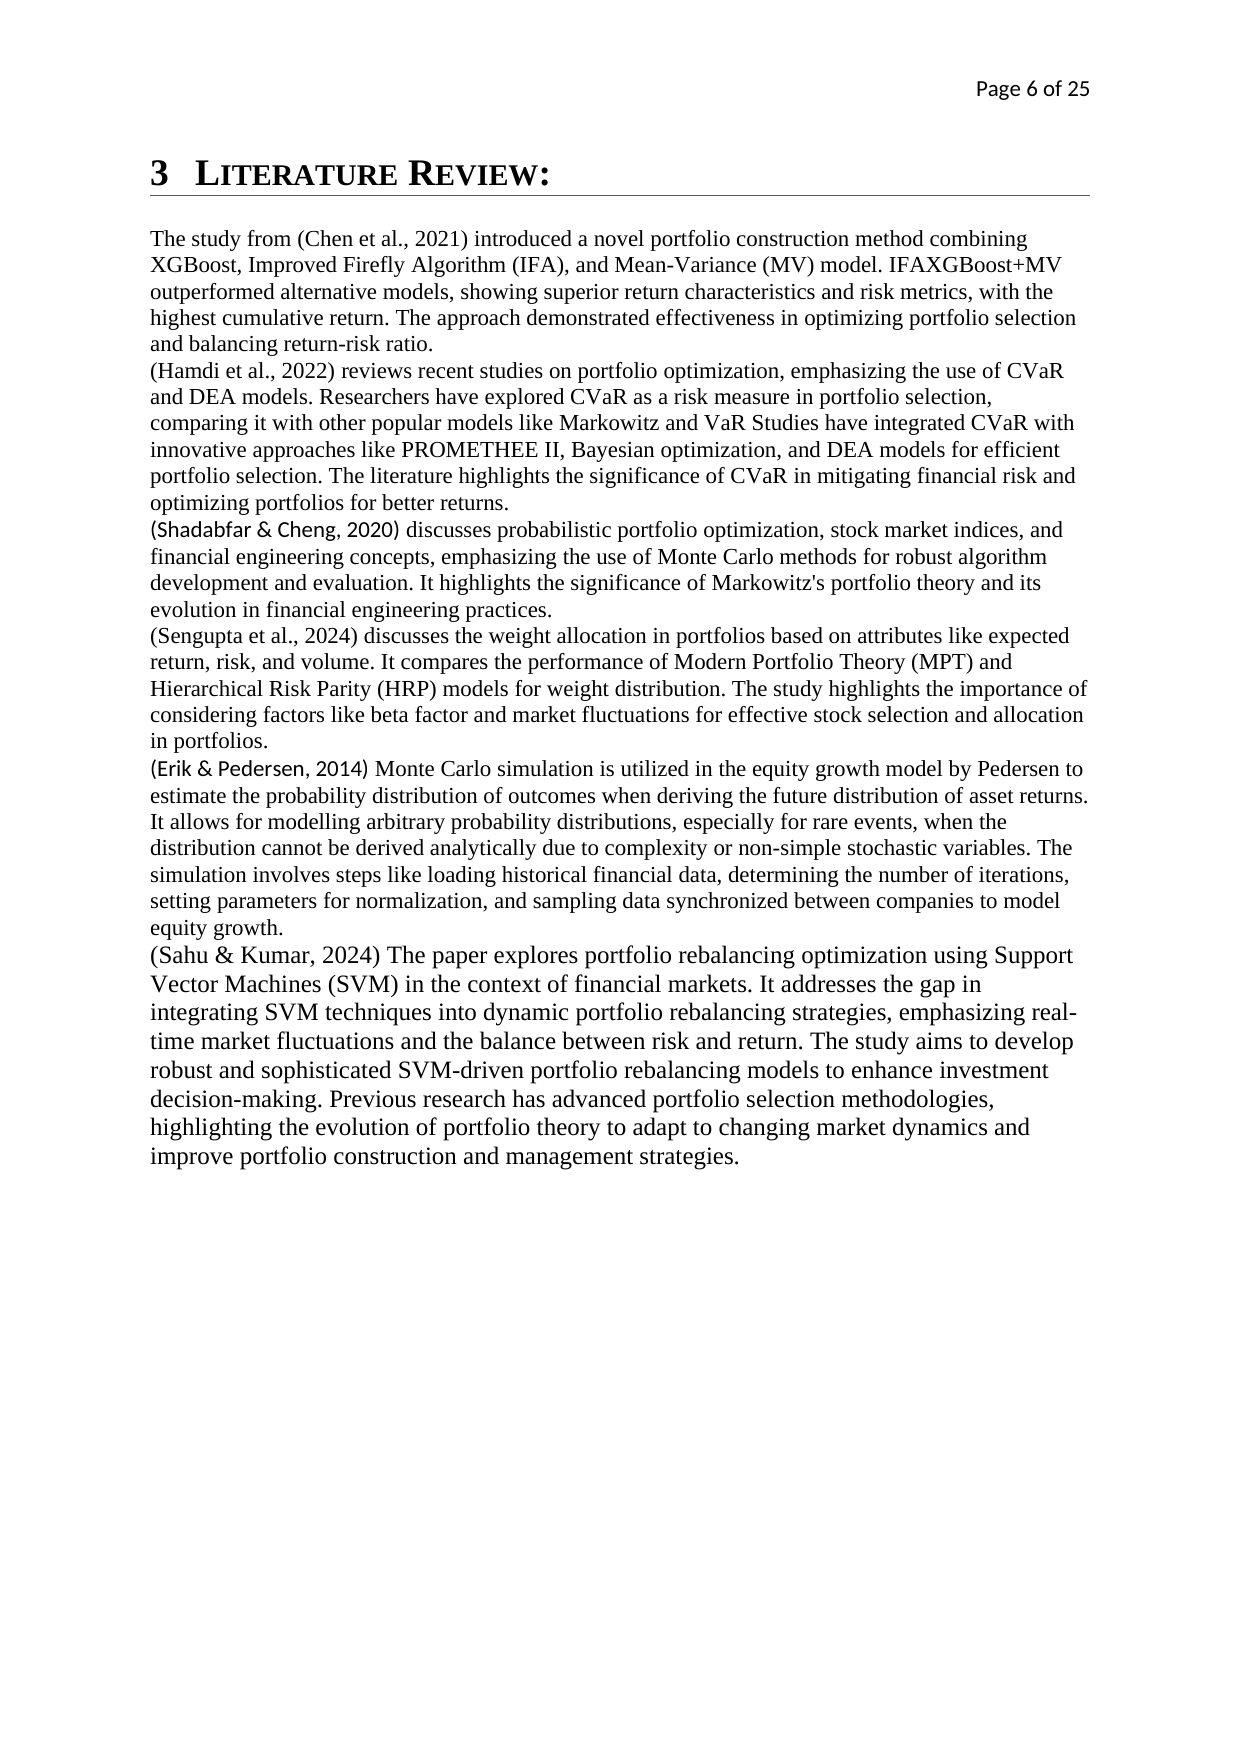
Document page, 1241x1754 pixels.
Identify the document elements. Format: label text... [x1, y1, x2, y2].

text (Hamdi et al., 2022) reviews recent studies on portfolio optimization, emphasizing the use of CVaR and DEA models. Researchers have explored CVaR as a risk measure in portfolio selection, comparing it with other popular models like Markowitz and VaR Studies have integrated CVaR with innovative approaches like PROMETHEE II, Bayesian optimization, and DEA models for efficient portfolio selection. The literature highlights the significance of CVaR in mitigating financial risk and optimizing portfolios for better returns. [150, 357, 1090, 515]
text (Sengupta et al., 2024) discusses the weight allocation in portfolios based on attributes like expected return, risk, and volume. It compares the performance of Modern Portfolio Theory (MPT) and Hierarchical Risk Parity (HRP) models for weight distribution. The study highlights the importance of considering factors like beta factor and market fluctuations for effective stock selection and allocation in portfolios. (Erik & Pedersen, 2014) Monte Carlo simulation is utilized in the equity growth model by Pedersen to estimate the probability distribution of outcomes when deriving the future distribution of asset returns. It allows for modelling arbitrary probability distributions, especially for rare events, when the distribution cannot be derived analytically due to complexity or non-simple stochastic variables. The simulation involves steps like loading historical financial data, determining the number of iterations, setting parameters for normalization, and sampling data synchronized between companies to model equity growth. [150, 622, 1090, 940]
subtitle Literature Review: [150, 150, 1090, 195]
text The study from (Chen et al., 2021) introduced a novel portfolio construction method combining XGBoost, Improved Firefly Algorithm (IFA), and Mean-Variance (MV) model. IFAXGBoost+MV outperformed alternative models, showing superior return characteristics and risk metrics, with the highest cumulative return. The approach demonstrated effectiveness in optimizing portfolio selection and balancing return-risk ratio. [150, 225, 1090, 357]
text (Shadabfar & Cheng, 2020) discusses probabilistic portfolio optimization, stock market indices, and financial engineering concepts, emphasizing the use of Monte Carlo methods for robust algorithm development and evaluation. It highlights the significance of Markowitz's portfolio theory and its evolution in financial engineering practices. [150, 515, 1090, 622]
text (Sahu & Kumar, 2024) The paper explores portfolio rebalancing optimization using Support Vector Machines (SVM) in the context of financial markets. It addresses the gap in integrating SVM techniques into dynamic portfolio rebalancing strategies, emphasizing real-time market fluctuations and the balance between risk and return. The study aims to develop robust and sophisticated SVM-driven portfolio rebalancing models to enhance investment decision-making. Previous research has advanced portfolio selection methodologies, highlighting the evolution of portfolio theory to adapt to changing market dynamics and improve portfolio construction and management strategies. [150, 940, 1090, 1170]
